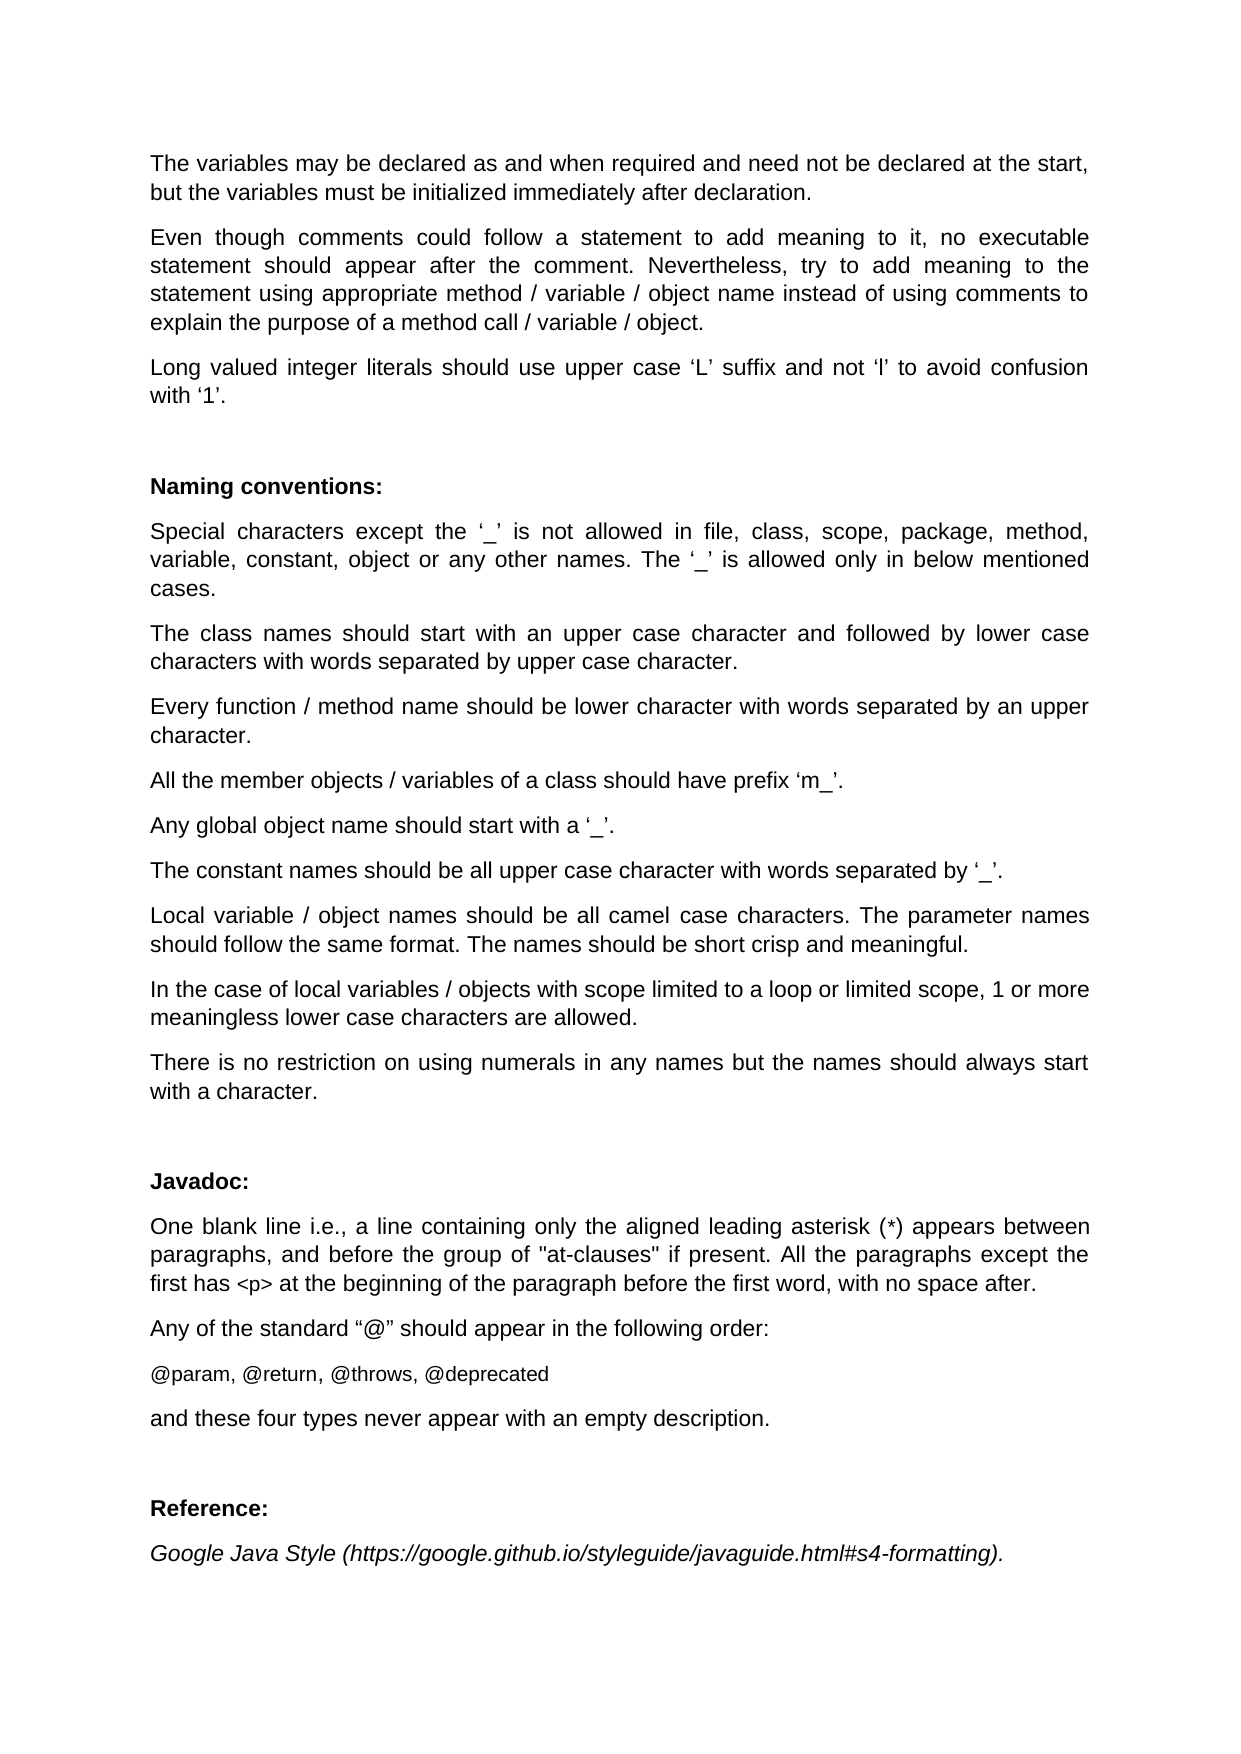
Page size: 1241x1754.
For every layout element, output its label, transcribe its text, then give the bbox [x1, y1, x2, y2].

text Special characters except the ‘_’ is not allowed in file, class, scope, package, method, variable, constant, object or any other names. The ‘_’ is allowed only in below mentioned cases. [150, 518, 1090, 601]
text Naming conventions: [150, 473, 1090, 499]
text All the member objects / variables of a class should have prefix ‘m_’. [150, 767, 1090, 793]
text @param, @return, @throws, @deprecated [150, 1360, 1090, 1386]
text Reference: [150, 1495, 1090, 1522]
text Long valued integer literals should use upper case ‘L’ suffix and not ‘l’ to avoid confusion with ‘1’. [150, 354, 1090, 409]
text Any global object name should start with a ‘_’. [150, 812, 1090, 838]
text One blank line i.e., a line containing only the aligned leading asterisk (*) appears between paragraphs, and before the group of "at-clauses" if present. All the paragraphs except the first has <p> at the beginning of the paragraph before the first word, with no space after. [150, 1213, 1090, 1296]
text In the case of local variables / objects with scope limited to a loop or limited scope, 1 or more meaningless lower case characters are allowed. [150, 976, 1090, 1030]
text There is no restriction on using numerals in any names but the names should always start with a character. [150, 1049, 1090, 1104]
text Javadoc: [150, 1168, 1090, 1194]
text Local variable / object names should be all camel case characters. The parameter names should follow the same format. The names should be short crisp and meaningful. [150, 902, 1090, 957]
text Google Java Style (https://google.github.io/styleguide/javaguide.html#s4-formatting). [150, 1540, 1090, 1567]
text Every function / method name should be lower character with words separated by an upper character. [150, 693, 1090, 748]
text Any of the standard “@” should appear in the following order: [150, 1315, 1090, 1341]
text The class names should start with an upper case character and followed by lower case characters with words separated by upper case character. [150, 620, 1090, 674]
text and these four types never appear with an empty description. [150, 1405, 1090, 1431]
text The constant names should be all upper case character with words separated by ‘_’. [150, 857, 1090, 883]
